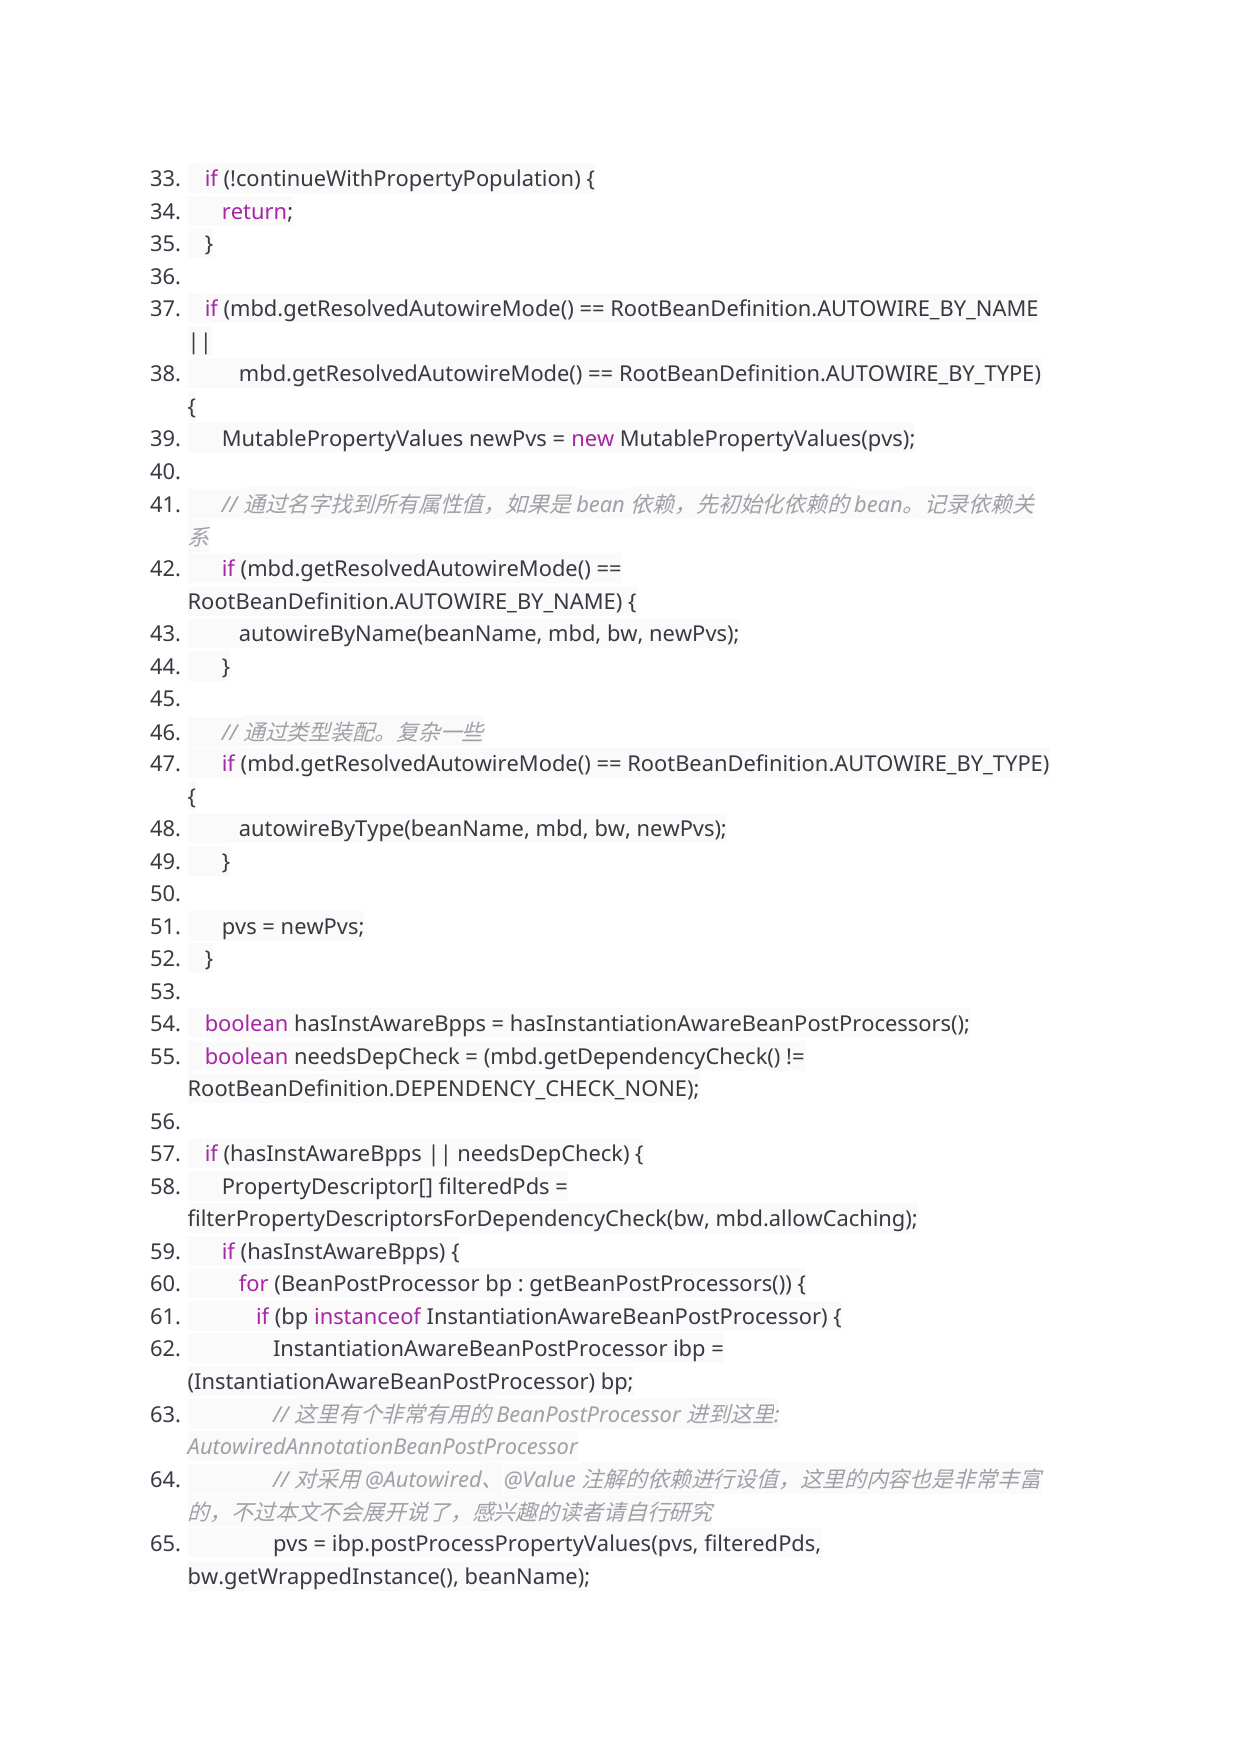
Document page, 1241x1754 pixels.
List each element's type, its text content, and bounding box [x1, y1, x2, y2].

list if (hasInstAwareBpps) { [150, 1234, 1053, 1267]
list PropertyDescriptor[] filteredPds = filterPropertyDescriptorsForDependencyCheck(bw, mbd.allowCaching); [150, 1169, 1053, 1234]
list for (BeanPostProcessor bp : getBeanPostProcessors()) { [150, 1267, 1053, 1299]
list } [150, 942, 1053, 974]
list pvs = ibp.postProcessPropertyValues(pvs, filteredPds, bw.getWrappedInstance(), beanName); [150, 1527, 1053, 1592]
list if (!continueWithPropertyPopulation) { [150, 162, 1053, 194]
list boolean needsDepCheck = (mbd.getDependencyCheck() != RootBeanDefinition.DEPENDENCY_CHECK_NONE); [150, 1039, 1053, 1104]
list InstantiationAwareBeanPostProcessor ibp = (InstantiationAwareBeanPostProcessor) bp; [150, 1332, 1053, 1397]
list // 对采用 @Autowired、@Value 注解的依赖进行设值，这里的内容也是非常丰富的，不过本文不会展开说了，感兴趣的读者请自行研究 [150, 1462, 1053, 1527]
list pvs = newPvs; [150, 909, 1053, 942]
list } [150, 844, 1053, 877]
list return; [150, 194, 1053, 227]
list // 通过类型装配。复杂一些 [150, 714, 1053, 747]
list } [150, 227, 1053, 259]
list if (mbd.getResolvedAutowireMode() == RootBeanDefinition.AUTOWIRE_BY_NAME || [150, 292, 1053, 357]
list if (mbd.getResolvedAutowireMode() == RootBeanDefinition.AUTOWIRE_BY_NAME) { [150, 552, 1053, 617]
list if (hasInstAwareBpps || needsDepCheck) { [150, 1137, 1053, 1169]
list if (bp instanceof InstantiationAwareBeanPostProcessor) { [150, 1299, 1053, 1332]
list } [150, 649, 1053, 682]
list // 这里有个非常有用的 BeanPostProcessor 进到这里: AutowiredAnnotationBeanPostProcessor [150, 1397, 1053, 1462]
list autowireByType(beanName, mbd, bw, newPvs); [150, 812, 1053, 844]
list if (mbd.getResolvedAutowireMode() == RootBeanDefinition.AUTOWIRE_BY_TYPE) { [150, 747, 1053, 812]
list mbd.getResolvedAutowireMode() == RootBeanDefinition.AUTOWIRE_BY_TYPE) { [150, 357, 1053, 422]
list // 通过名字找到所有属性值，如果是 bean 依赖，先初始化依赖的 bean。记录依赖关系 [150, 487, 1053, 552]
list MutablePropertyValues newPvs = new MutablePropertyValues(pvs); [150, 422, 1053, 454]
list boolean hasInstAwareBpps = hasInstantiationAwareBeanPostProcessors(); [150, 1007, 1053, 1039]
list autowireByName(beanName, mbd, bw, newPvs); [150, 617, 1053, 649]
